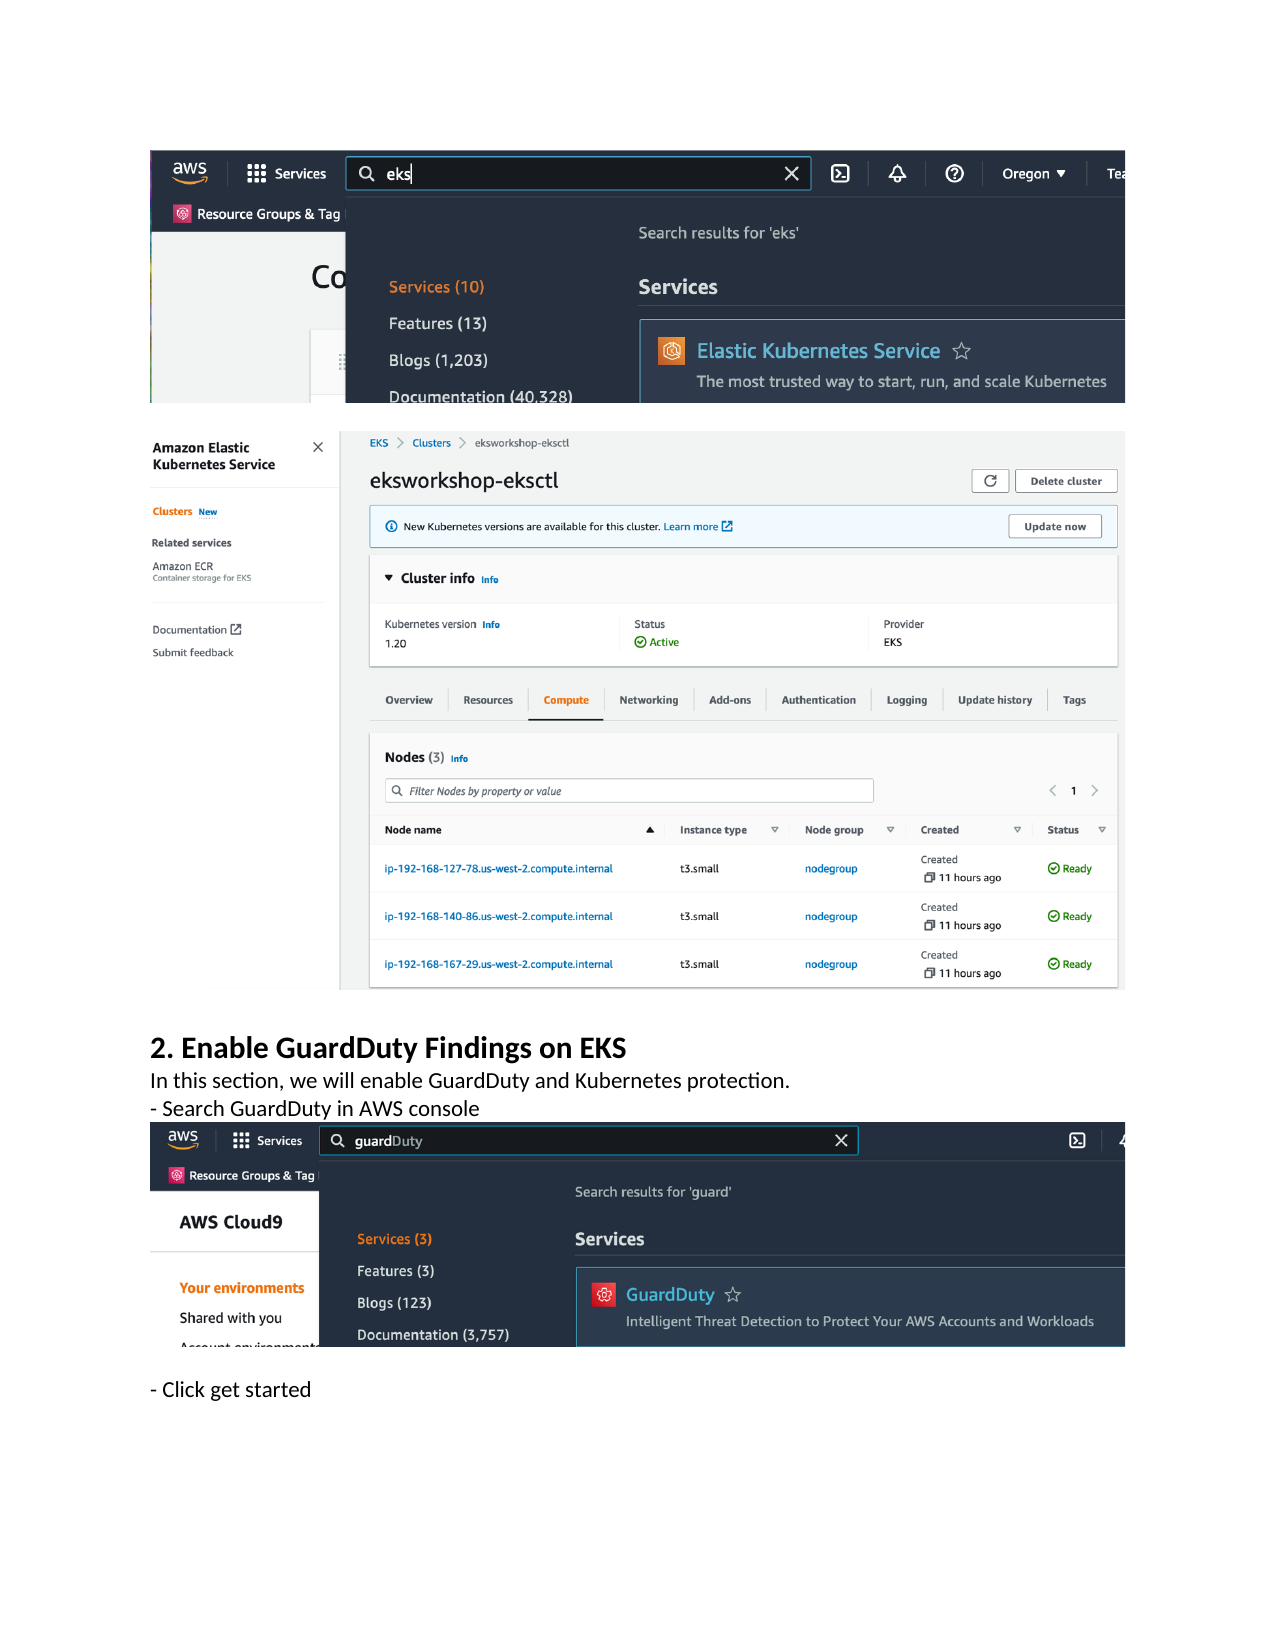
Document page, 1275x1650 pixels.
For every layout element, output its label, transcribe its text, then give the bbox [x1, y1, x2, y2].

text - Click get started [150, 1375, 1125, 1403]
text In this section, we will enable GuardDuty and Kubernetes protection. [150, 1066, 1125, 1094]
picture [150, 150, 1125, 403]
picture [150, 1122, 1125, 1347]
text - Search GuardDuty in AWS console [150, 1094, 1125, 1122]
text 2. Enable GuardDuty Findings on EKS [150, 1028, 1125, 1066]
picture [150, 431, 1125, 990]
